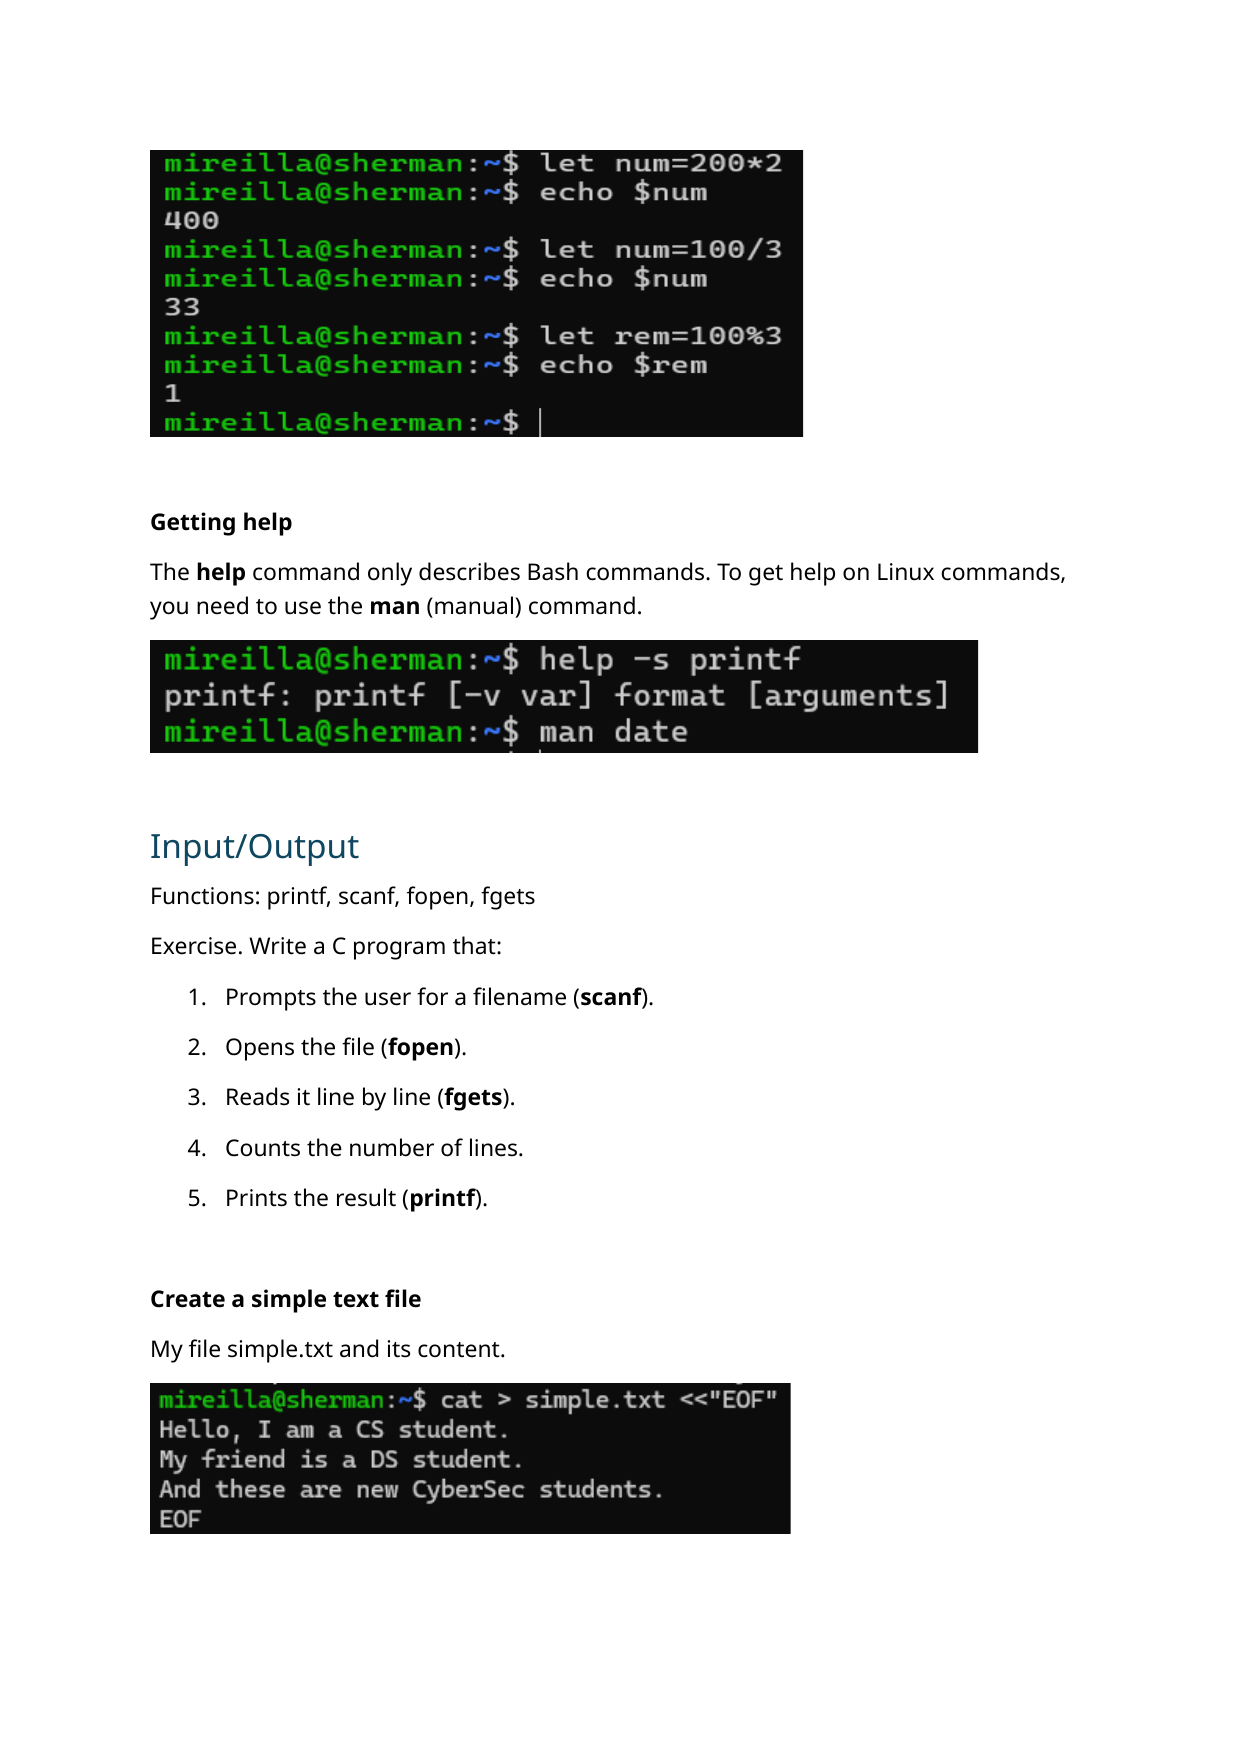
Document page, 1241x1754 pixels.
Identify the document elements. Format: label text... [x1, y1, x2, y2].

list Prompts the user for a filename (scanf). [187, 981, 1090, 1012]
text Create a simple text file [150, 1283, 1090, 1314]
picture [150, 150, 804, 437]
text Exercise. Write a C program that: [150, 930, 1090, 961]
picture [150, 1383, 791, 1534]
list Counts the number of lines. [187, 1132, 1090, 1163]
text The help command only describes Bash commands. To get help on Linux commands, you need to use the man (manual) command. [150, 556, 1090, 621]
picture [150, 640, 979, 753]
subtitle Input/Output [150, 822, 1090, 868]
text Getting help [150, 506, 1090, 537]
text My file simple.txt and its content. [150, 1333, 1090, 1365]
list Prints the result (printf). [187, 1182, 1090, 1213]
list Opens the file (fopen). [187, 1031, 1090, 1062]
list Reads it line by line (fgets). [187, 1081, 1090, 1113]
text Functions: printf, scanf, fopen, fgets [150, 880, 1090, 911]
